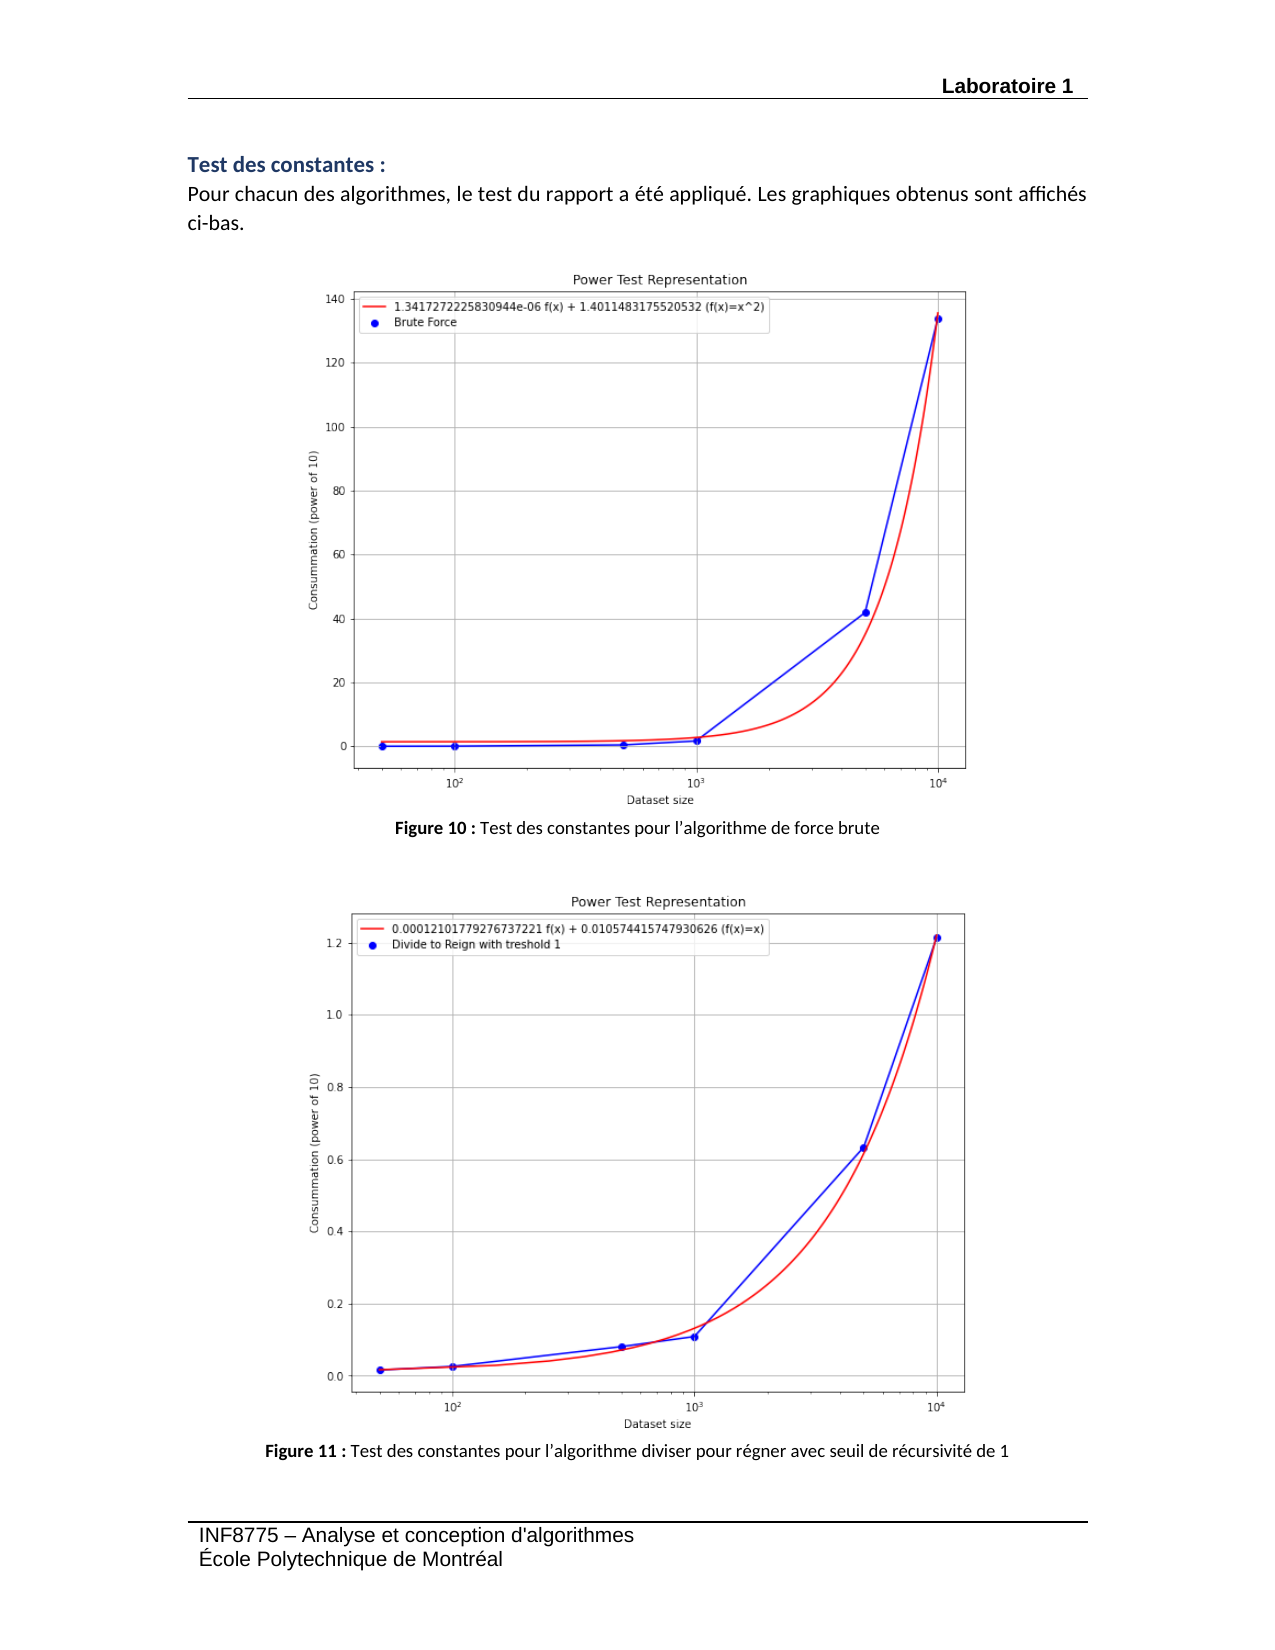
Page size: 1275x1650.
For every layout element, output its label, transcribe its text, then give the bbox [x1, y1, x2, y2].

picture [303, 888, 972, 1438]
picture [302, 266, 973, 814]
text Figure 10 : Test des constantes pour l’algorithme de force brute [187, 816, 1087, 839]
text Pour chacun des algorithmes, le test du rapport a été appliqué. Les graphiques obtenus sont affichés ci-bas. [187, 180, 1087, 236]
text Figure 11 : Test des constantes pour l’algorithme diviser pour régner avec seuil de récursivité de 1 [187, 1439, 1087, 1462]
subtitle Test des constantes : [187, 150, 1087, 178]
